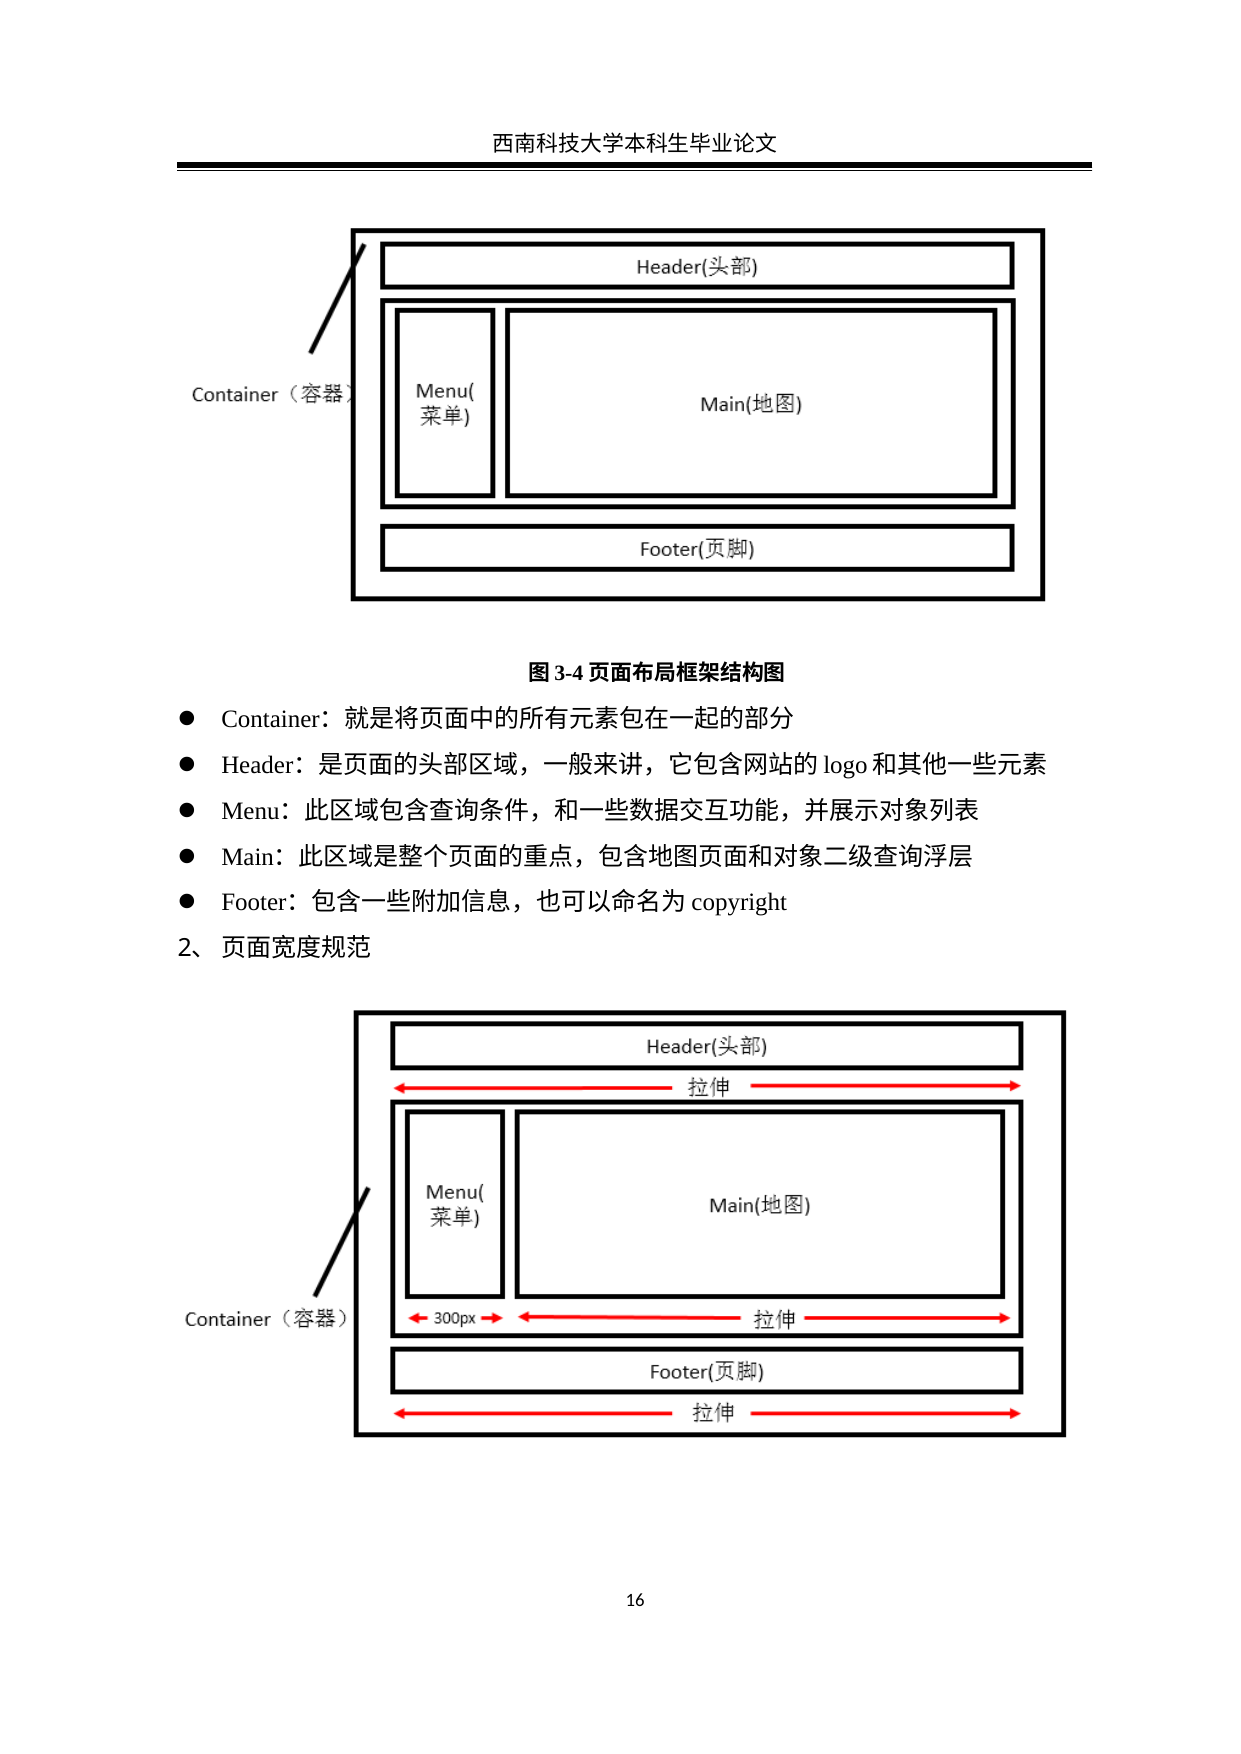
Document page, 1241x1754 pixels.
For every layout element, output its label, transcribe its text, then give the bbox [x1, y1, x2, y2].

text 2、 页面宽度规范 [177, 923, 1092, 969]
picture [177, 189, 1093, 621]
list Main：此区域是整个页面的重点，包含地图页面和对象二级查询浮层 [177, 831, 1092, 877]
list Menu：此区域包含查询条件，和一些数据交互功能，并展示对象列表 [177, 785, 1092, 831]
list Header：是页面的头部区域，一般来讲，它包含网站的logo和其他一些元素 [177, 739, 1092, 785]
text 图3-4 页面布局框架结构图 [177, 648, 1092, 694]
list Footer：包含一些附加信息，也可以命名为copyright [177, 877, 1092, 923]
picture [177, 997, 1093, 1463]
list Container：就是将页面中的所有元素包在一起的部分 [177, 694, 1092, 739]
